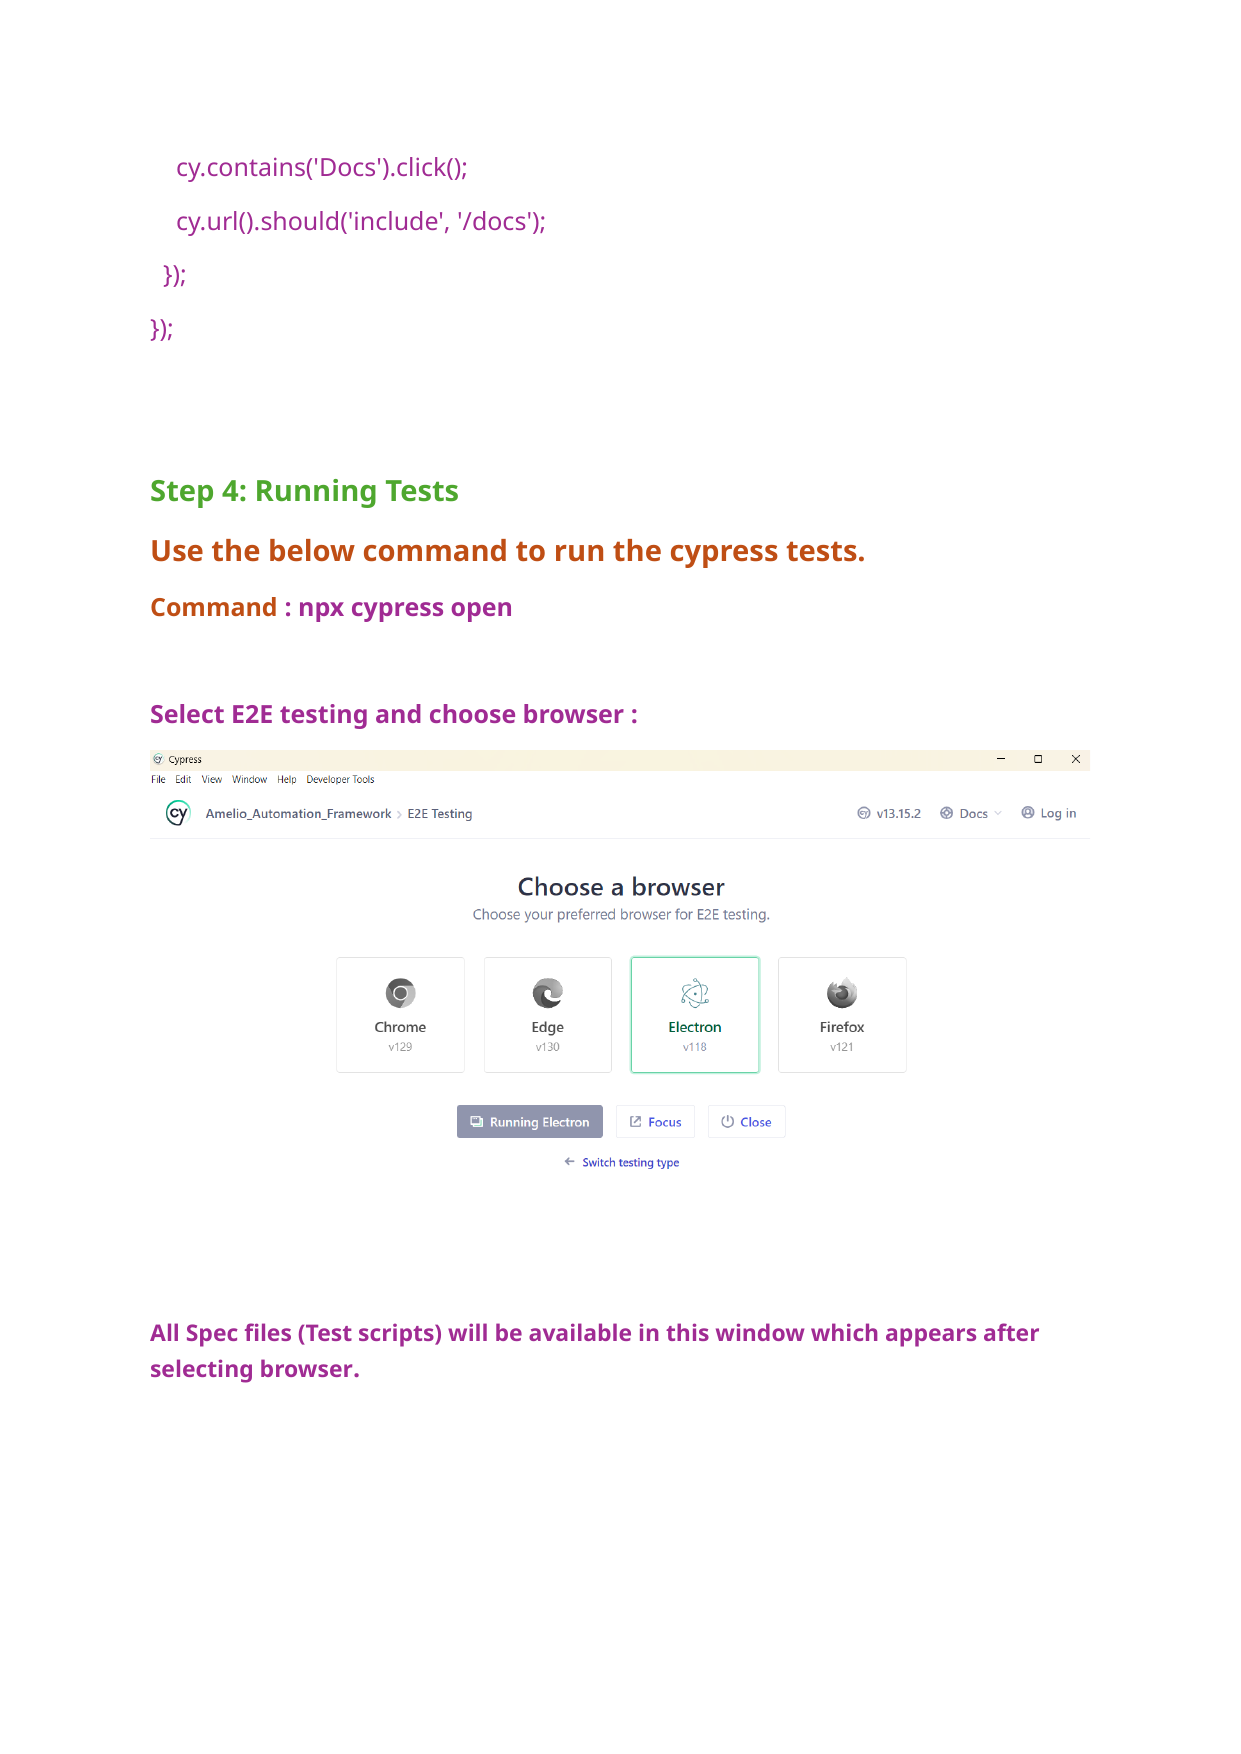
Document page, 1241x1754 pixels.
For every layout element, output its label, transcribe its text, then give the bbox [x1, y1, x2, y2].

picture [150, 750, 1091, 1245]
text Command : npx cypress open [150, 589, 1090, 624]
text Step 4: Running Tests [150, 471, 1090, 510]
text cy.url().should('include', '/docs'); [150, 203, 1090, 237]
text Select E2E testing and choose browser : [150, 696, 1090, 731]
text }); [150, 310, 1090, 344]
text All Spec files (Test scripts) will be available in this window which appears after selecting browser. [150, 1317, 1090, 1385]
text Use the below command to run the cypress tests. [150, 530, 1090, 570]
text cy.contains('Docs').click(); [150, 150, 1090, 184]
text }); [150, 257, 1090, 291]
